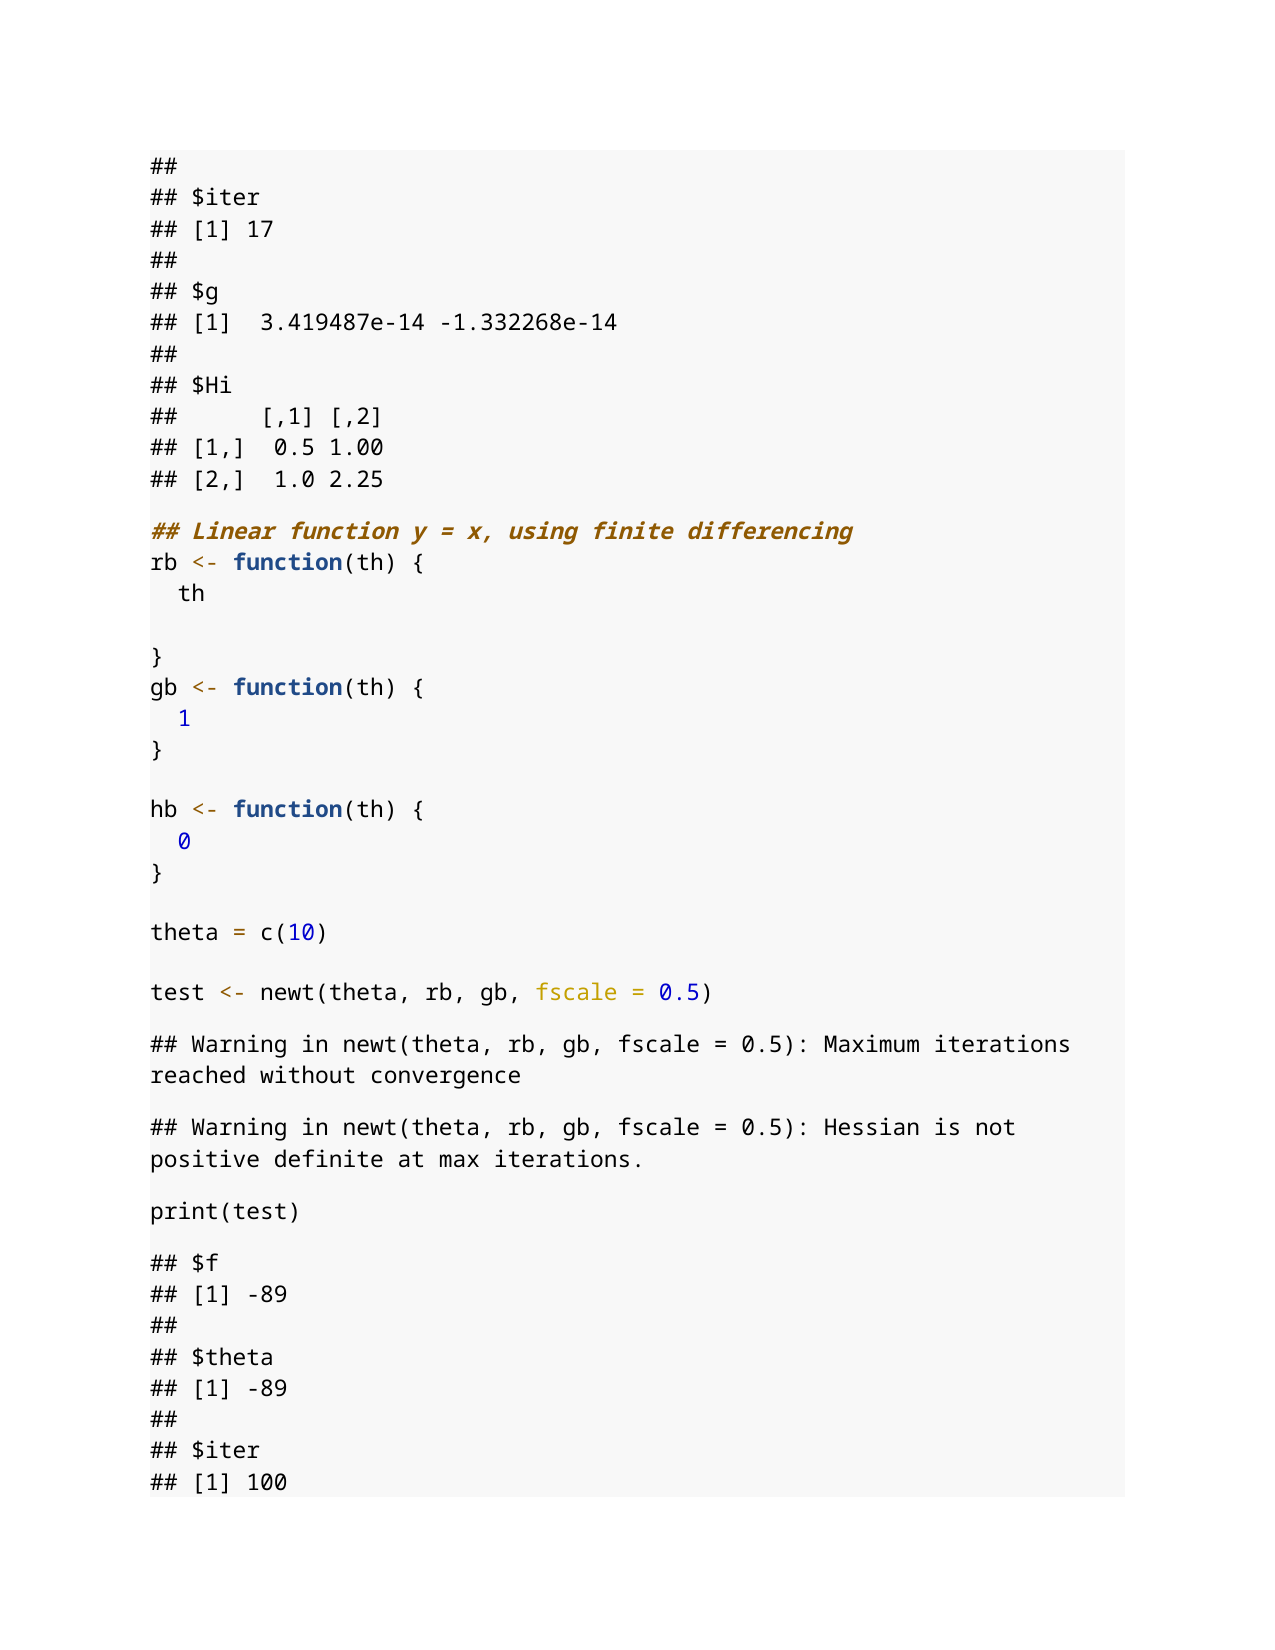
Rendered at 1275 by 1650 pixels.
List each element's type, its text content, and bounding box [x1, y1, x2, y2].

text print(test) [150, 1194, 1125, 1226]
text ## Warning in newt(theta, rb, gb, fscale = 0.5): Maximum iterations reached without convergence [150, 1028, 1125, 1090]
text ## Linear function y = x, using finite differencing rb <- function(th) { th } gb <- function(th) { 1 } hb <- function(th) { 0 } theta = c(10) test <- newt(theta, rb, gb, fscale = 0.5) [150, 514, 1125, 1007]
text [150, 1247, 1125, 1497]
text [150, 150, 1125, 494]
text ## Warning in newt(theta, rb, gb, fscale = 0.5): Hessian is not positive definite at max iterations. [150, 1111, 1125, 1174]
